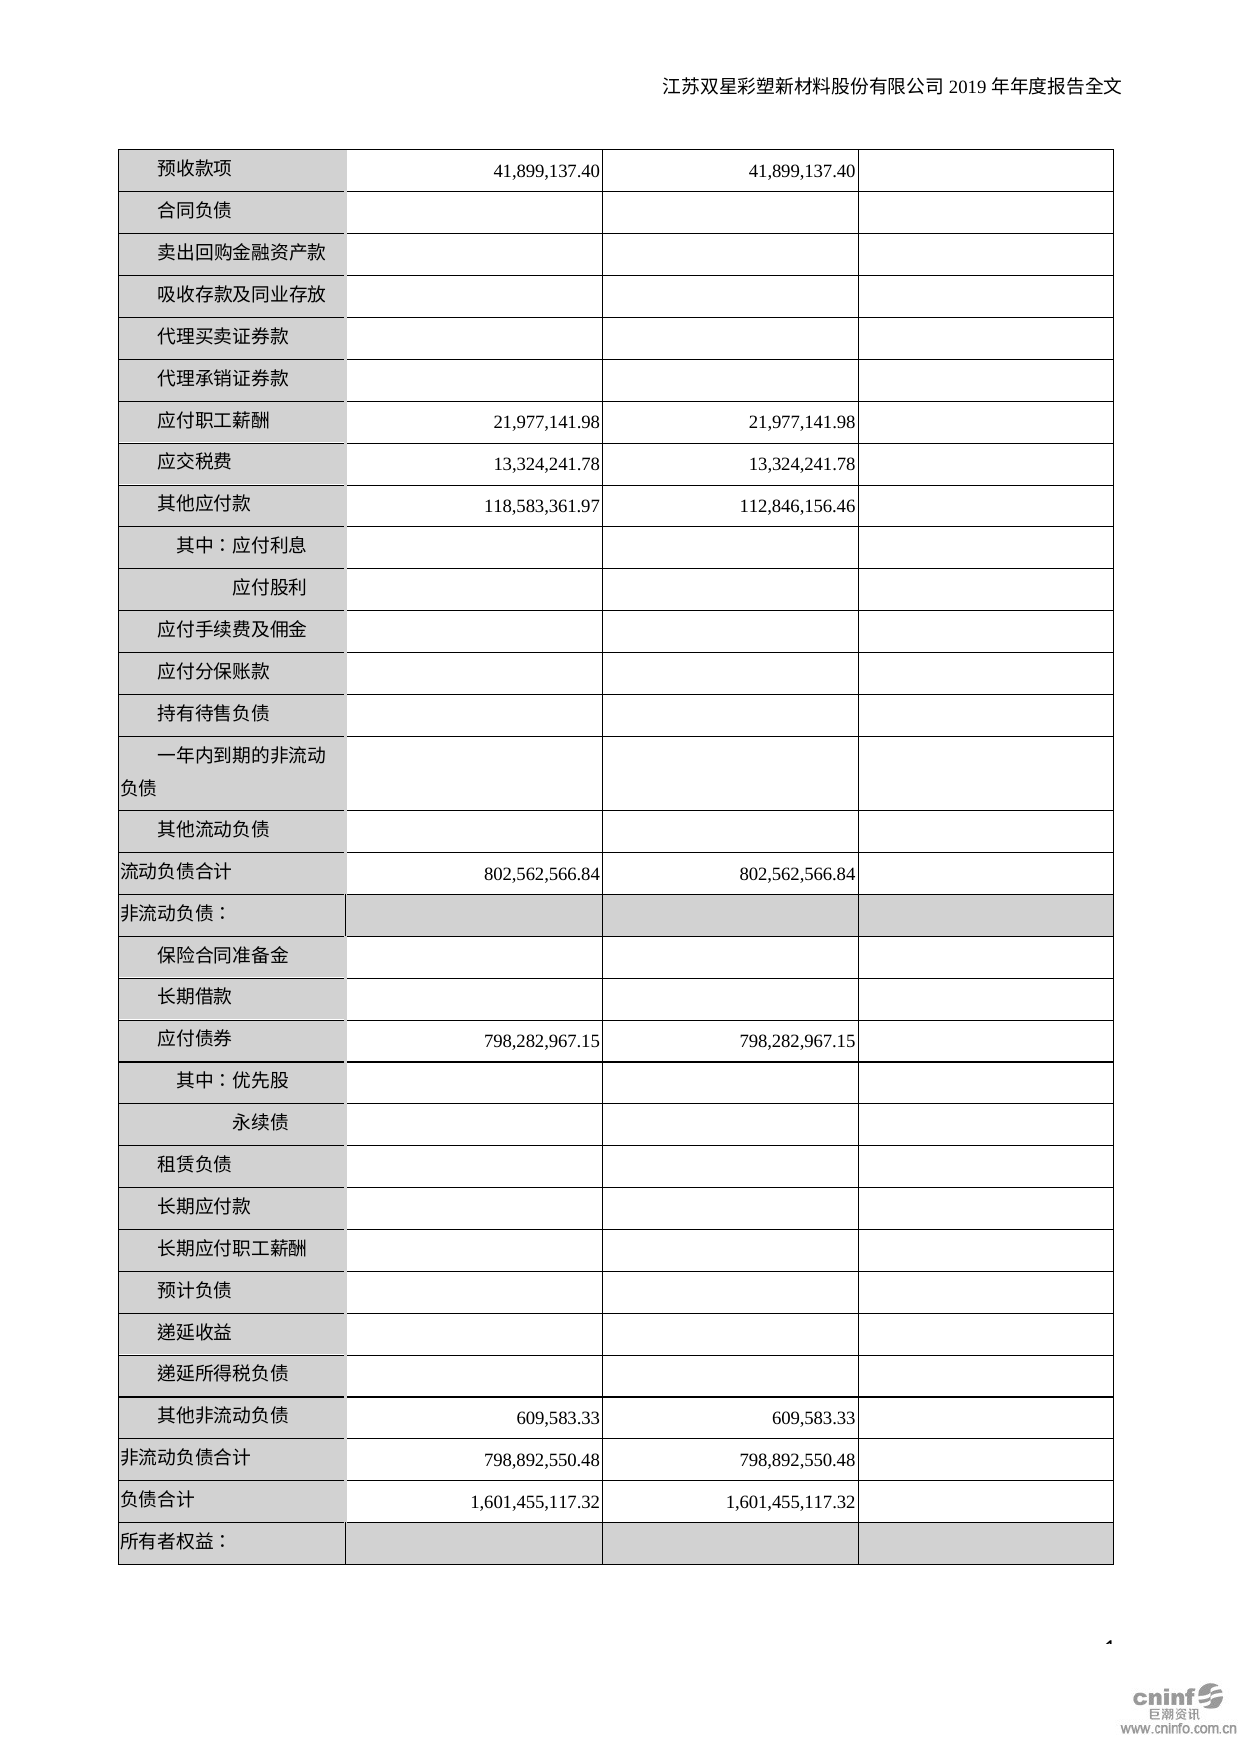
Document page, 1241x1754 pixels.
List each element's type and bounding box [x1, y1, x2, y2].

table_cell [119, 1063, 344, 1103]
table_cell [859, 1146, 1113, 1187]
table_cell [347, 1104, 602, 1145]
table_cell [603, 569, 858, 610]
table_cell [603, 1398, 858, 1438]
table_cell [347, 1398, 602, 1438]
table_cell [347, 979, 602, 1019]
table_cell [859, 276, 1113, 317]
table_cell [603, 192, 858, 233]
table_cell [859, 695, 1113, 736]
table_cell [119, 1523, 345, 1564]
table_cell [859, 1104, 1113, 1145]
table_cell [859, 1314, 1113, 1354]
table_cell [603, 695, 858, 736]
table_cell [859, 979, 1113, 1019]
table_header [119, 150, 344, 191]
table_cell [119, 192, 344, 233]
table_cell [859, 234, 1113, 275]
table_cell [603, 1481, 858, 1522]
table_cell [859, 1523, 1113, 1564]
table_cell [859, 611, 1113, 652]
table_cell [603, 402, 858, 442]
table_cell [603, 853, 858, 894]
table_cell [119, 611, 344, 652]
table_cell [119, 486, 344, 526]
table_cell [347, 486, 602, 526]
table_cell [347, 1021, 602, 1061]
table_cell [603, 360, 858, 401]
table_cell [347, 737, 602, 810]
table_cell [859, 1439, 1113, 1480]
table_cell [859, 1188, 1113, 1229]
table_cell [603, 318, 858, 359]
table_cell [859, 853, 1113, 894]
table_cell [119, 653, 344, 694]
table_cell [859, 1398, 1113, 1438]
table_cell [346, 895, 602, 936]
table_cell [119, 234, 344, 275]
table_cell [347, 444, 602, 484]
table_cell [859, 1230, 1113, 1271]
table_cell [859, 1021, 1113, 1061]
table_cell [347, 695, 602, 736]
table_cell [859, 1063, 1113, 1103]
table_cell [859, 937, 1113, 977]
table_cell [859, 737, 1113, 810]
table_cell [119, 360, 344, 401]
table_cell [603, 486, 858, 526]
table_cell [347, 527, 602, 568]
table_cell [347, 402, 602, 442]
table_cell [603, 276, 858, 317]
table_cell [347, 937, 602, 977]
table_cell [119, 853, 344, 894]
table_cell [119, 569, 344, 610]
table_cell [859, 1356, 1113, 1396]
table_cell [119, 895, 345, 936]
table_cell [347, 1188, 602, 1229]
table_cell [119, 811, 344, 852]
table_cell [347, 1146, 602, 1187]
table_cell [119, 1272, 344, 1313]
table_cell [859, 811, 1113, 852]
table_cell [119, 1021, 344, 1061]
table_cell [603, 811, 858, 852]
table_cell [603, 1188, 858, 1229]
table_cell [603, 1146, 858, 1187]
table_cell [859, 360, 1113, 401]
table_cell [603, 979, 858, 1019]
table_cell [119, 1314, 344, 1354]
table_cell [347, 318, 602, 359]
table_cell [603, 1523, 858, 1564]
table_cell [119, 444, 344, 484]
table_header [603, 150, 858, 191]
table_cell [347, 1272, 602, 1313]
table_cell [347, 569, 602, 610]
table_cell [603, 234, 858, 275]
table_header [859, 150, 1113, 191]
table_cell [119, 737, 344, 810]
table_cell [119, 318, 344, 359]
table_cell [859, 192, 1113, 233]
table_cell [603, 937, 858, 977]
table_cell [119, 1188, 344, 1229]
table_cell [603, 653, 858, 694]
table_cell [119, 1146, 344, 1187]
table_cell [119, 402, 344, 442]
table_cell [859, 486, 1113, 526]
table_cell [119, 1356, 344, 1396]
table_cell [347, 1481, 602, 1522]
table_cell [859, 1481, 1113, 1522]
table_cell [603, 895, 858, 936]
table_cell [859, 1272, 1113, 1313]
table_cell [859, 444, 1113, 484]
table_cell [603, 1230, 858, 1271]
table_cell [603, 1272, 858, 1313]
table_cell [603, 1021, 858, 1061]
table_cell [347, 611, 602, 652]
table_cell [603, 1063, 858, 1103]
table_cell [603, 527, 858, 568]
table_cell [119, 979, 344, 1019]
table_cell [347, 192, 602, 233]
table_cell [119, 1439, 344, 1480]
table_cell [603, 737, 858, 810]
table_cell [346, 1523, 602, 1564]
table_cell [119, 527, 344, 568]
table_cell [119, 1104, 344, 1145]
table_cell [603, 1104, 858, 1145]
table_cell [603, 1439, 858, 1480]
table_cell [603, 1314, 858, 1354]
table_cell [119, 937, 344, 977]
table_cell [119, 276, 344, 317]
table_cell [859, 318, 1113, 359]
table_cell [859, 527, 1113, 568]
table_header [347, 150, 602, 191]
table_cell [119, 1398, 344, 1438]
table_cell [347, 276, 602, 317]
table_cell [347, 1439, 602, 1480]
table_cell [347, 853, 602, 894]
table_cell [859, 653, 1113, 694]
picture [1115, 1680, 1240, 1737]
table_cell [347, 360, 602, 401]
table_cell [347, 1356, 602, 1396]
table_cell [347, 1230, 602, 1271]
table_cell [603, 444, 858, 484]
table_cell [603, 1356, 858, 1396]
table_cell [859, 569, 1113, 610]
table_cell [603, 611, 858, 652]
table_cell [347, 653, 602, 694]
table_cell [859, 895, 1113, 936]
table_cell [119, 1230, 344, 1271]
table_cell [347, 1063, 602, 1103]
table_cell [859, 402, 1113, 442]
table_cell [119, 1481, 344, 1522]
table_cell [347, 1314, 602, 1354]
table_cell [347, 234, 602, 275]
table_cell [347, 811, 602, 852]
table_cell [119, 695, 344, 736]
